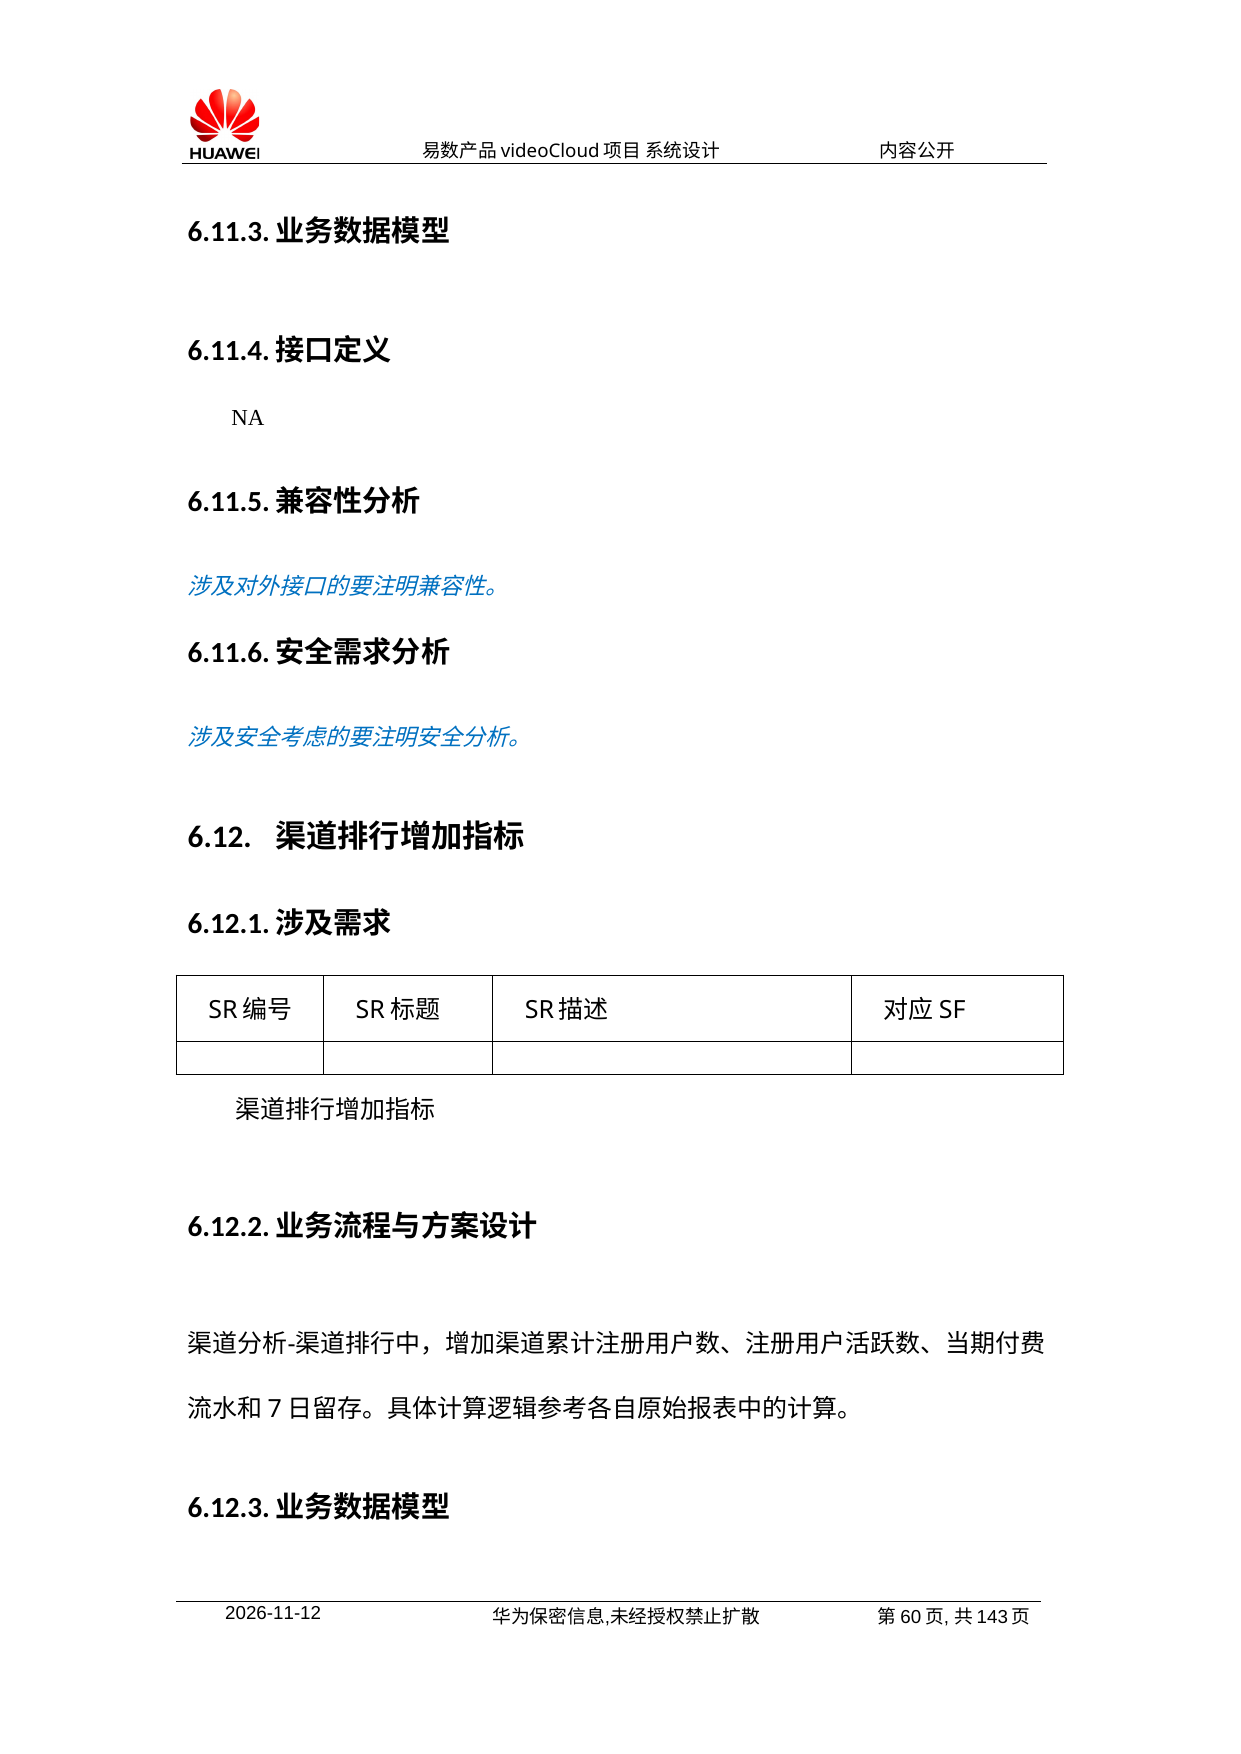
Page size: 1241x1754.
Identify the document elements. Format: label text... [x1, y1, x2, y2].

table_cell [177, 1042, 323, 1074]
picture [190, 89, 260, 159]
text 渠道排行增加指标 [236, 1075, 1053, 1140]
text 渠道分析-渠道排行中，增加渠道累计注册用户数、注册用户活跃数、当期付费流水和7日留存。具体计算逻辑参考各自原始报表中的计算。 [187, 1309, 1053, 1439]
text 涉及需求 [187, 888, 1053, 953]
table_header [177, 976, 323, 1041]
text NA [187, 401, 1053, 433]
text 业务流程与方案设计 [187, 1191, 1053, 1256]
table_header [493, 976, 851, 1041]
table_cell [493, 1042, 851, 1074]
text 渠道排行增加指标 [187, 801, 1053, 866]
text 涉及安全考虑的要注明安全分析。 [187, 703, 1053, 768]
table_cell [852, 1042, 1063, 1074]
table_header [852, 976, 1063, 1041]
text 安全需求分析 [187, 617, 1053, 682]
text 业务数据模型 [187, 1472, 1053, 1537]
text 业务数据模型 [187, 196, 1053, 261]
text 涉及对外接口的要注明兼容性。 [187, 552, 1053, 617]
text 兼容性分析 [187, 466, 1053, 531]
text 接口定义 [187, 315, 1053, 380]
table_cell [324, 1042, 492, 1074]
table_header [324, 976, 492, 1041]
